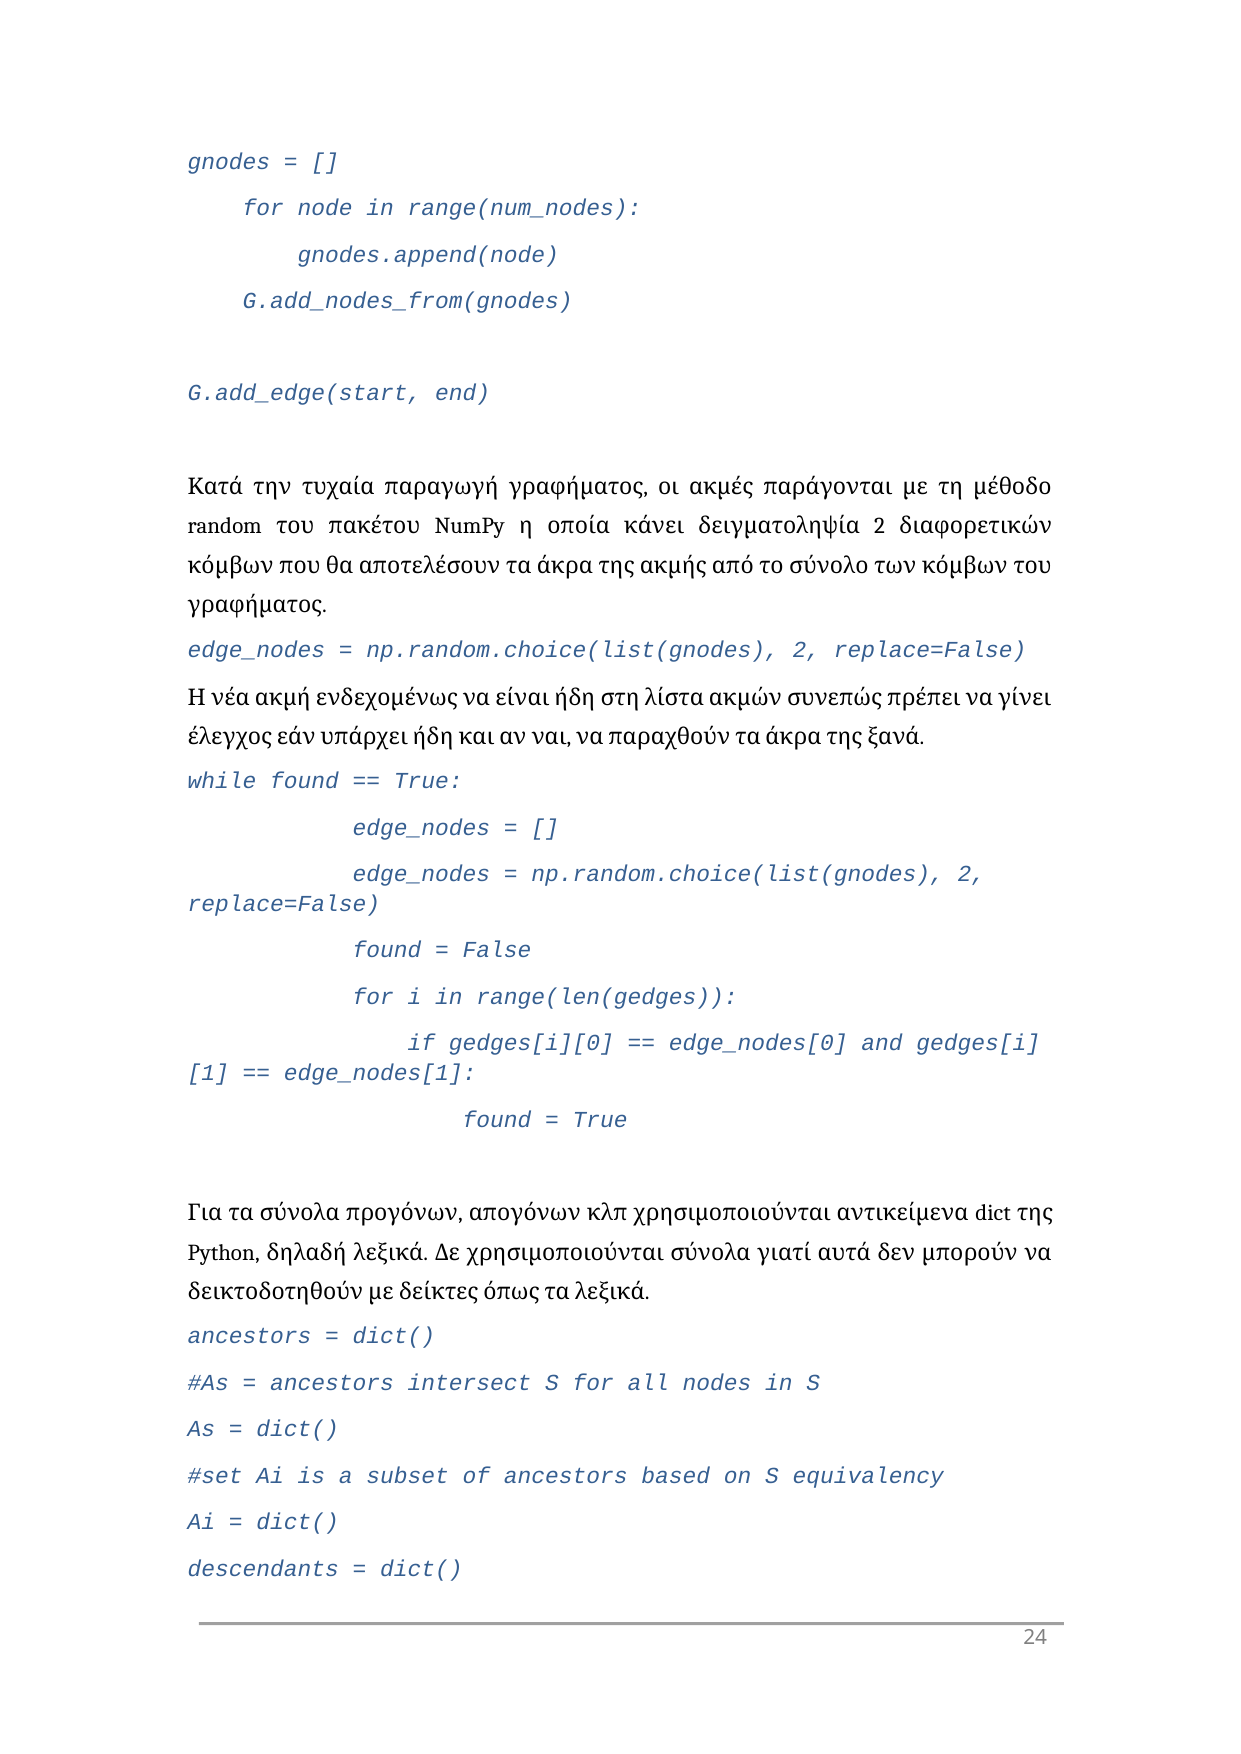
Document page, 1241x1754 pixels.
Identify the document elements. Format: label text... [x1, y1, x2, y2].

text Για τα σύνολα προγόνων, απογόνων κλπ χρησιμοποιούνται αντικείμενα dict της Python, δηλαδή λεξικά. Δε χρησιμοποιούνται σύνολα γιατί αυτά δεν μπορούν να δεικτοδοτηθούν με δείκτες όπως τα λεξικά. [187, 1200, 1053, 1305]
text edge_nodes = np.random.choice(list(gnodes), 2, replace=False) [187, 638, 1053, 664]
text while found == True: [187, 769, 1053, 796]
text ancestors = dict() [187, 1325, 1053, 1351]
text edge_nodes = [] [187, 816, 1053, 842]
text G.add_nodes_from(gnodes) [187, 289, 1053, 315]
text found = False [187, 939, 1053, 965]
text gnodes = [] [187, 150, 1053, 176]
text edge_nodes = np.random.choice(list(gnodes), 2, replace=False) [187, 862, 1053, 918]
text gnodes.append(node) [187, 243, 1053, 269]
text Κατά την τυχαία παραγωγή γραφήματος, οι ακμές παράγονται με τη μέθοδο random του πακέτου NumPy η οποία κάνει δειγματοληψία 2 διαφορετικών κόμβων που θα αποτελέσουν τα άκρα της ακμής από το σύνολο των κόμβων του γραφήματος. [187, 474, 1053, 618]
text G.add_edge(start, end) [187, 382, 1053, 407]
text #set Ai is a subset of ancestors based on S equivalency [187, 1464, 1053, 1490]
text As = dict() [187, 1418, 1053, 1444]
text #As = ancestors intersect S for all nodes in S [187, 1371, 1053, 1397]
text if gedges[i][0] == edge_nodes[0] and gedges[i][1] == edge_nodes[1]: [187, 1032, 1053, 1087]
text found = True [187, 1108, 1053, 1134]
text Ai = dict() [187, 1511, 1053, 1537]
text for i in range(len(gedges)): [187, 985, 1053, 1011]
text Η νέα ακμή ενδεχομένως να είναι ήδη στη λίστα ακμών συνεπώς πρέπει να γίνει έλεγχος εάν υπάρχει ήδη και αν ναι, να παραχθούν τα άκρα της ξανά. [187, 684, 1053, 750]
text descendants = dict() [187, 1557, 1053, 1583]
text for node in range(num_nodes): [187, 196, 1053, 222]
